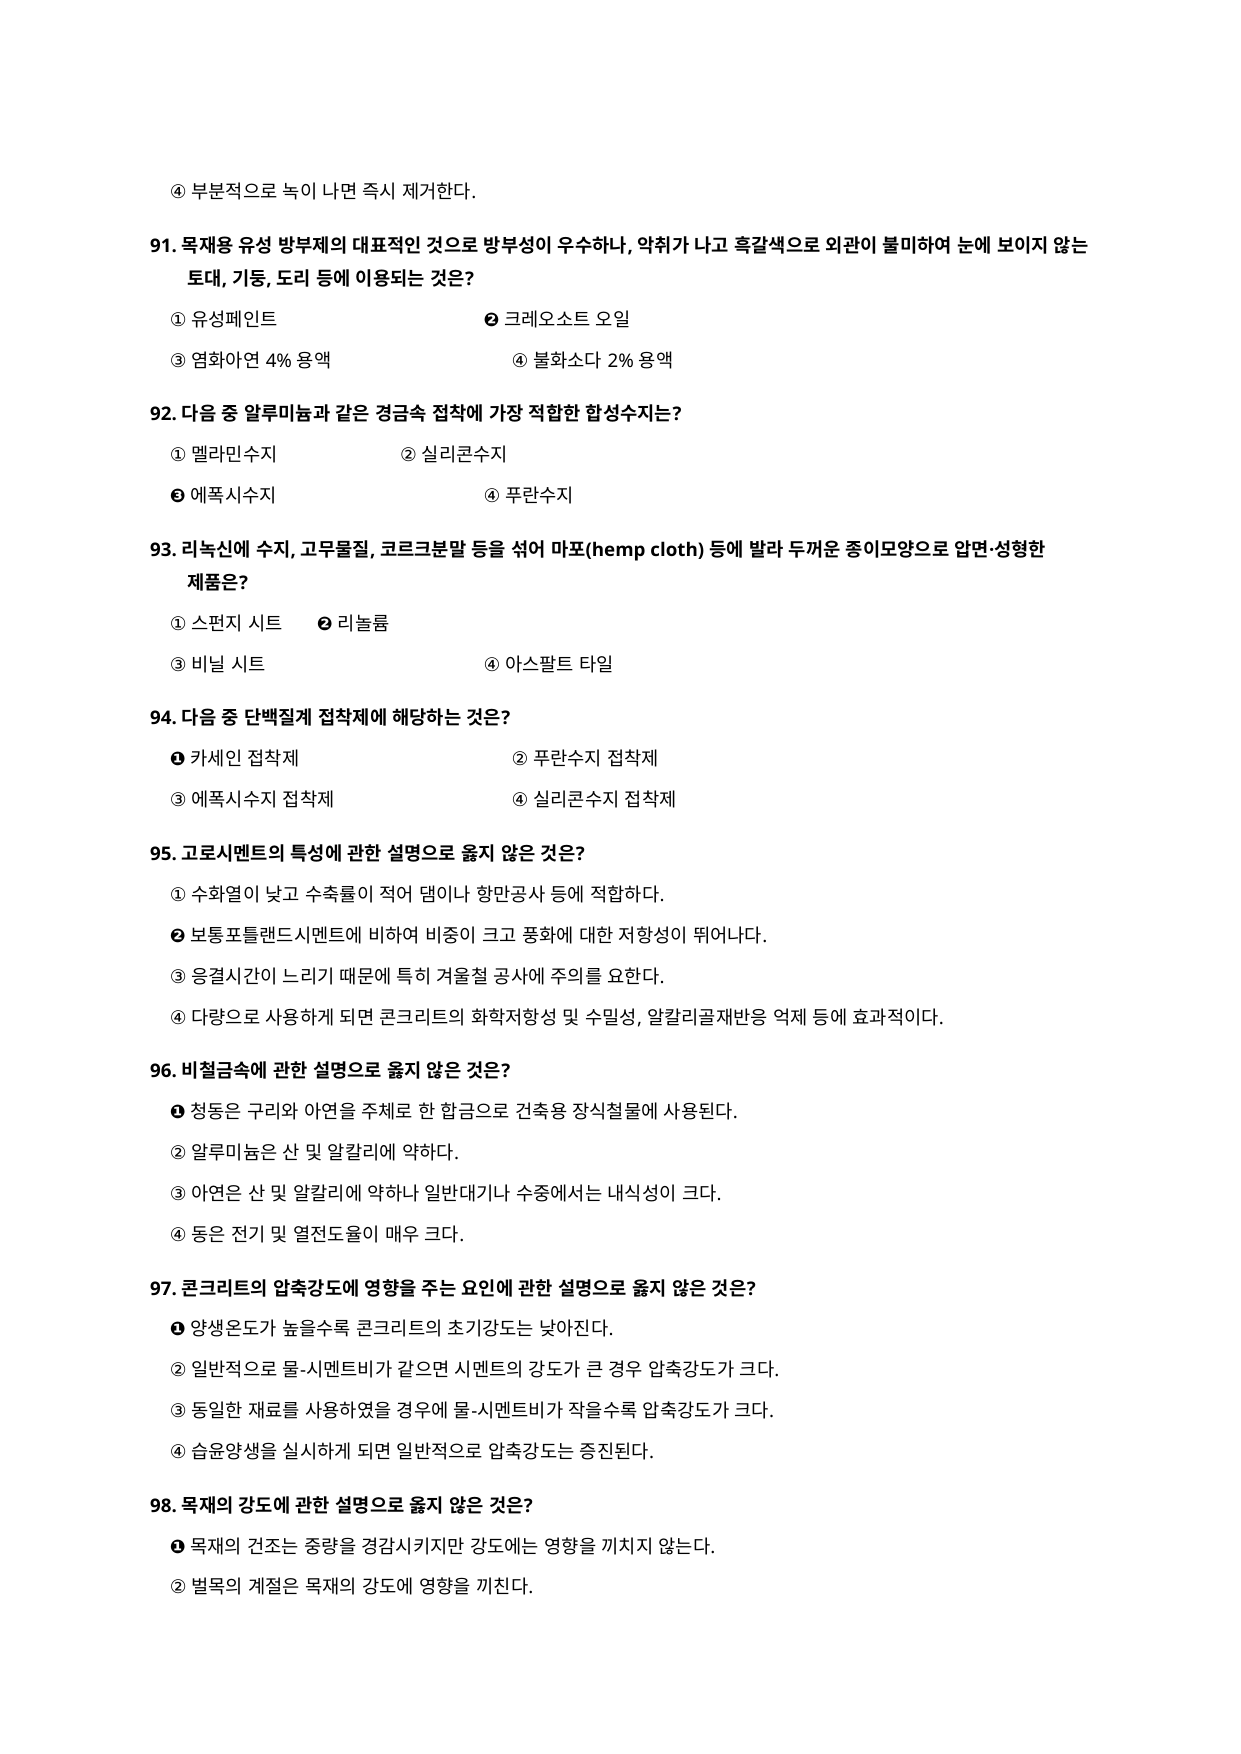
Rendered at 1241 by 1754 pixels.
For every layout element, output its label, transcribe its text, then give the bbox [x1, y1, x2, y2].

text ③ 동일한 재료를 사용하였을 경우에 물-시멘트비가 작을수록 압축강도가 크다. [150, 1396, 1090, 1423]
text 94. 다음 중 단백질계 접착제에 해당하는 것은? [150, 703, 1090, 730]
text ③ 에폭시수지 접착제 ④ 실리콘수지 접착제 [150, 785, 1090, 812]
text ① 수화열이 낮고 수축률이 적어 댐이나 항만공사 등에 적합하다. [150, 880, 1090, 907]
text ❶ 청동은 구리와 아연을 주체로 한 합금으로 건축용 장식철물에 사용된다. [150, 1097, 1090, 1124]
text ③ 비닐 시트 ④ 아스팔트 타일 [150, 649, 1090, 677]
text 91. 목재용 유성 방부제의 대표적인 것으로 방부성이 우수하나, 악취가 나고 흑갈색으로 외관이 불미하여 눈에 보이지 않는 토대, 기둥, 도리 등에 이용되는 것은? [150, 231, 1090, 290]
text 93. 리녹신에 수지, 고무물질, 코르크분말 등을 섞어 마포(hemp cloth) 등에 발라 두꺼운 종이모양으로 압면·성형한 제품은? [150, 535, 1090, 594]
text ❸ 에폭시수지 ④ 푸란수지 [150, 481, 1090, 508]
text 97. 콘크리트의 압축강도에 영향을 주는 요인에 관한 설명으로 옳지 않은 것은? [150, 1273, 1090, 1300]
text ④ 부분적으로 녹이 나면 즉시 제거한다. [150, 177, 1090, 204]
text 92. 다음 중 알루미늄과 같은 경금속 접착에 가장 적합한 합성수지는? [150, 399, 1090, 426]
text 98. 목재의 강도에 관한 설명으로 옳지 않은 것은? [150, 1490, 1090, 1517]
text ③ 염화아연 4% 용액 ④ 불화소다 2% 용액 [150, 345, 1090, 372]
text ④ 습윤양생을 실시하게 되면 일반적으로 압축강도는 증진된다. [150, 1437, 1090, 1464]
text ② 벌목의 계절은 목재의 강도에 영향을 끼친다. [150, 1572, 1090, 1599]
text ❶ 양생온도가 높을수록 콘크리트의 초기강도는 낮아진다. [150, 1314, 1090, 1341]
text ① 유성페인트 ❷ 크레오소트 오일 [150, 304, 1090, 331]
text ❶ 목재의 건조는 중량을 경감시키지만 강도에는 영향을 끼치지 않는다. [150, 1531, 1090, 1558]
text ① 스펀지 시트 ❷ 리놀륨 [150, 608, 1090, 635]
text ④ 다량으로 사용하게 되면 콘크리트의 화학저항성 및 수밀성, 알칼리골재반응 억제 등에 효과적이다. [150, 1002, 1090, 1030]
text ③ 응결시간이 느리기 때문에 특히 겨울철 공사에 주의를 요한다. [150, 962, 1090, 989]
text ④ 동은 전기 및 열전도율이 매우 크다. [150, 1220, 1090, 1247]
text 96. 비철금속에 관한 설명으로 옳지 않은 것은? [150, 1056, 1090, 1083]
text ① 멜라민수지 ② 실리콘수지 [150, 440, 1090, 467]
text ② 알루미늄은 산 및 알칼리에 약하다. [150, 1138, 1090, 1165]
text 95. 고로시멘트의 특성에 관한 설명으로 옳지 않은 것은? [150, 839, 1090, 866]
text ❷ 보통포틀랜드시멘트에 비하여 비중이 크고 풍화에 대한 저항성이 뛰어나다. [150, 921, 1090, 948]
text ❶ 카세인 접착제 ② 푸란수지 접착제 [150, 744, 1090, 771]
text ③ 아연은 산 및 알칼리에 약하나 일반대기나 수중에서는 내식성이 크다. [150, 1179, 1090, 1206]
text ② 일반적으로 물-시멘트비가 같으면 시멘트의 강도가 큰 경우 압축강도가 크다. [150, 1355, 1090, 1382]
